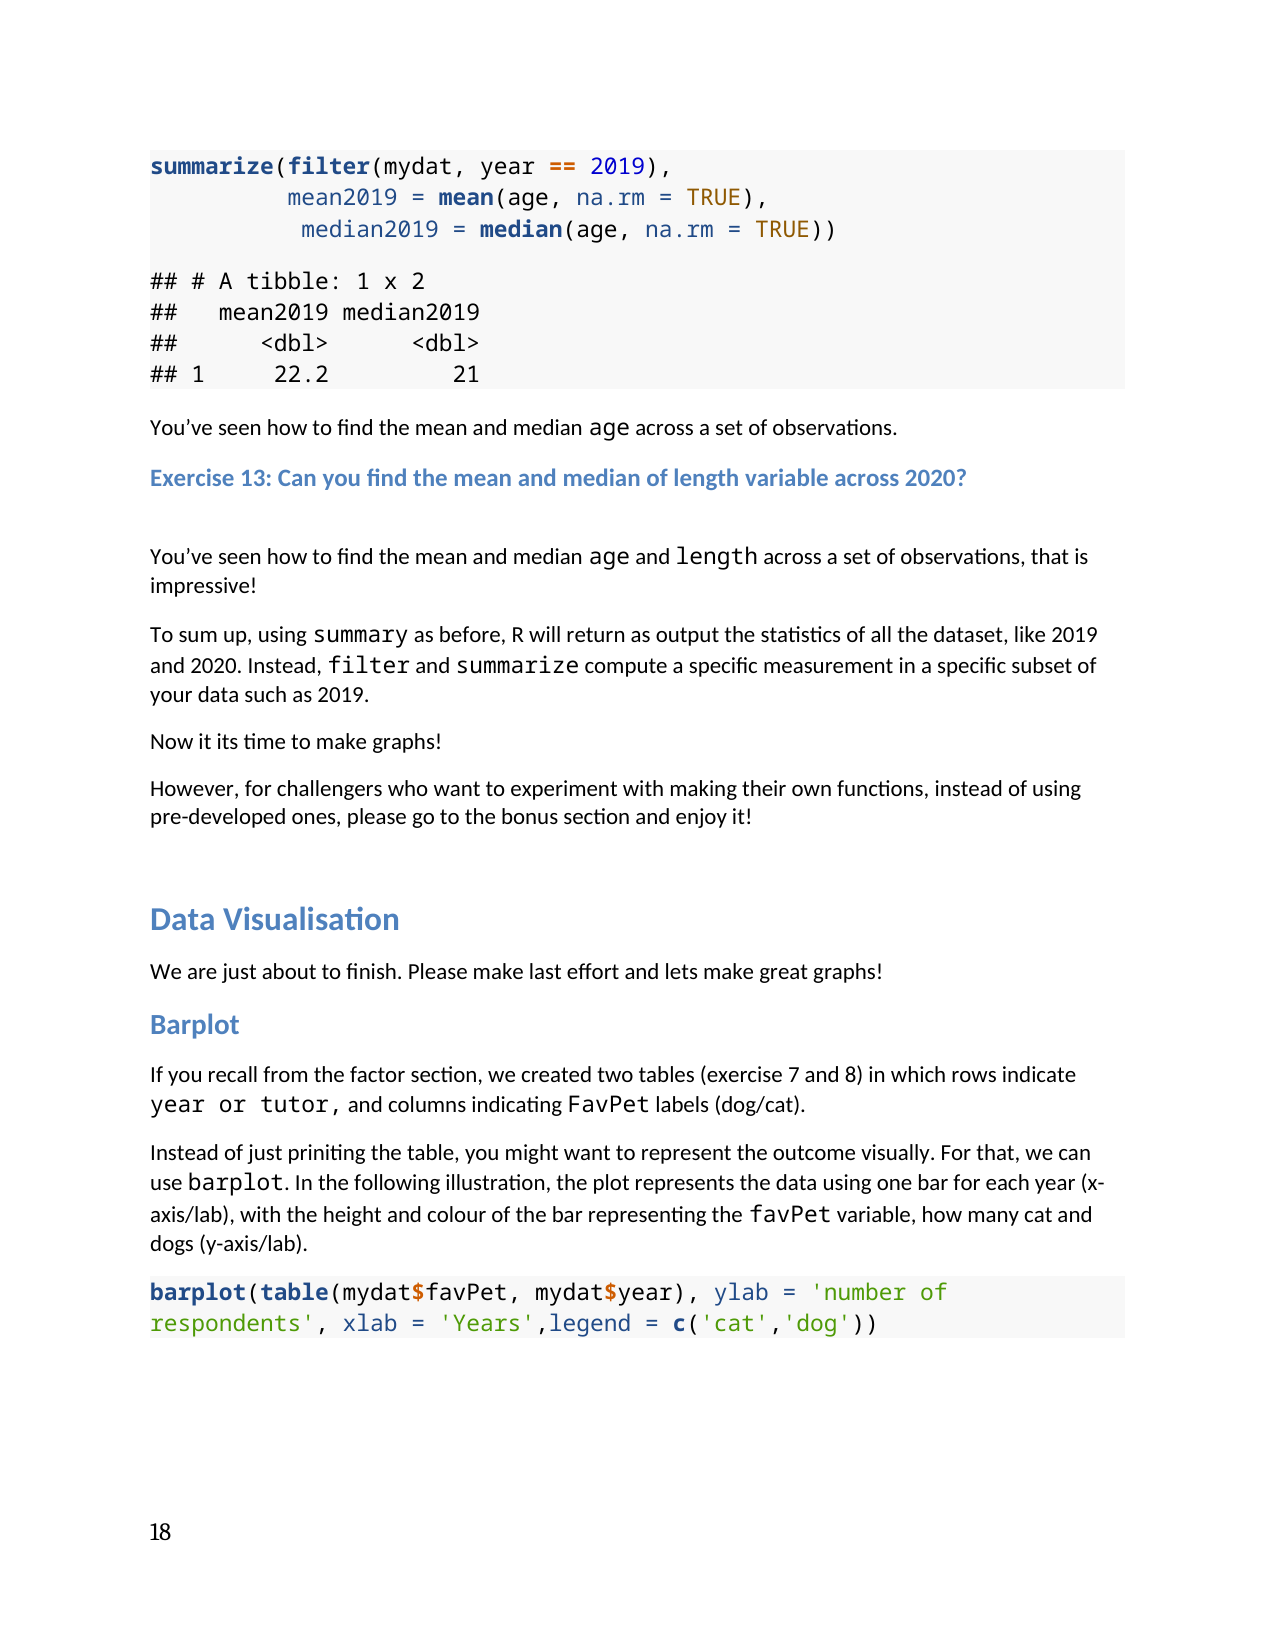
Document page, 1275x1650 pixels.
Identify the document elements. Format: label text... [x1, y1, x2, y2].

text You’ve seen how to find the mean and median age and length across a set of observations, that is impressive! [150, 540, 1125, 599]
text Instead of just priniting the table, you might want to represent the outcome visually. For that, we can use barplot. In the following illustration, the plot represents the data using one bar for each year (x-axis/lab), with the height and colour of the bar representing the favPet variable, how many cat and dogs (y-axis/lab). [150, 1138, 1125, 1257]
subtitle Data Visualisation [150, 897, 1125, 938]
text We are just about to finish. Please make last effort and lets make great graphs! [150, 957, 1125, 985]
text barplot(table(mydat$favPet, mydat$year), ylab = 'number of respondents', xlab = 'Years',legend = c('cat','dog')) [879, 1276, 1125, 1338]
text To sum up, using summary as before, R will return as output the statistics of all the dataset, like 2019 and 2020. Instead, filter and summarize compute a specific measurement in a specific subset of your data such as 2019. [150, 618, 1125, 708]
text If you recall from the factor section, we created two tables (exercise 7 and 8) in which rows indicate year or tutor, and columns indicating FavPet labels (dog/cat). [150, 1060, 1125, 1119]
subtitle Barplot [150, 1006, 1125, 1041]
text summarize(filter(mydat, year == 2019), mean2019 = mean(age, na.rm = TRUE), median2019 = median(age, na.rm = TRUE)) [150, 150, 1125, 244]
text You’ve seen how to find the mean and median age across a set of observations. [150, 410, 1125, 442]
text However, for challengers who want to experiment with making their own functions, instead of using pre-developed ones, please go to the bonus section and enjoy it! [150, 774, 1125, 830]
text ## # A tibble: 1 x 2 ## mean2019 median2019 ## <dbl> <dbl> ## 1 22.2 21 [150, 264, 1125, 389]
text Now it its time to make graphs! [150, 727, 1125, 755]
subtitle Exercise 13: Can you find the mean and median of length variable across 2020? [150, 462, 1125, 493]
